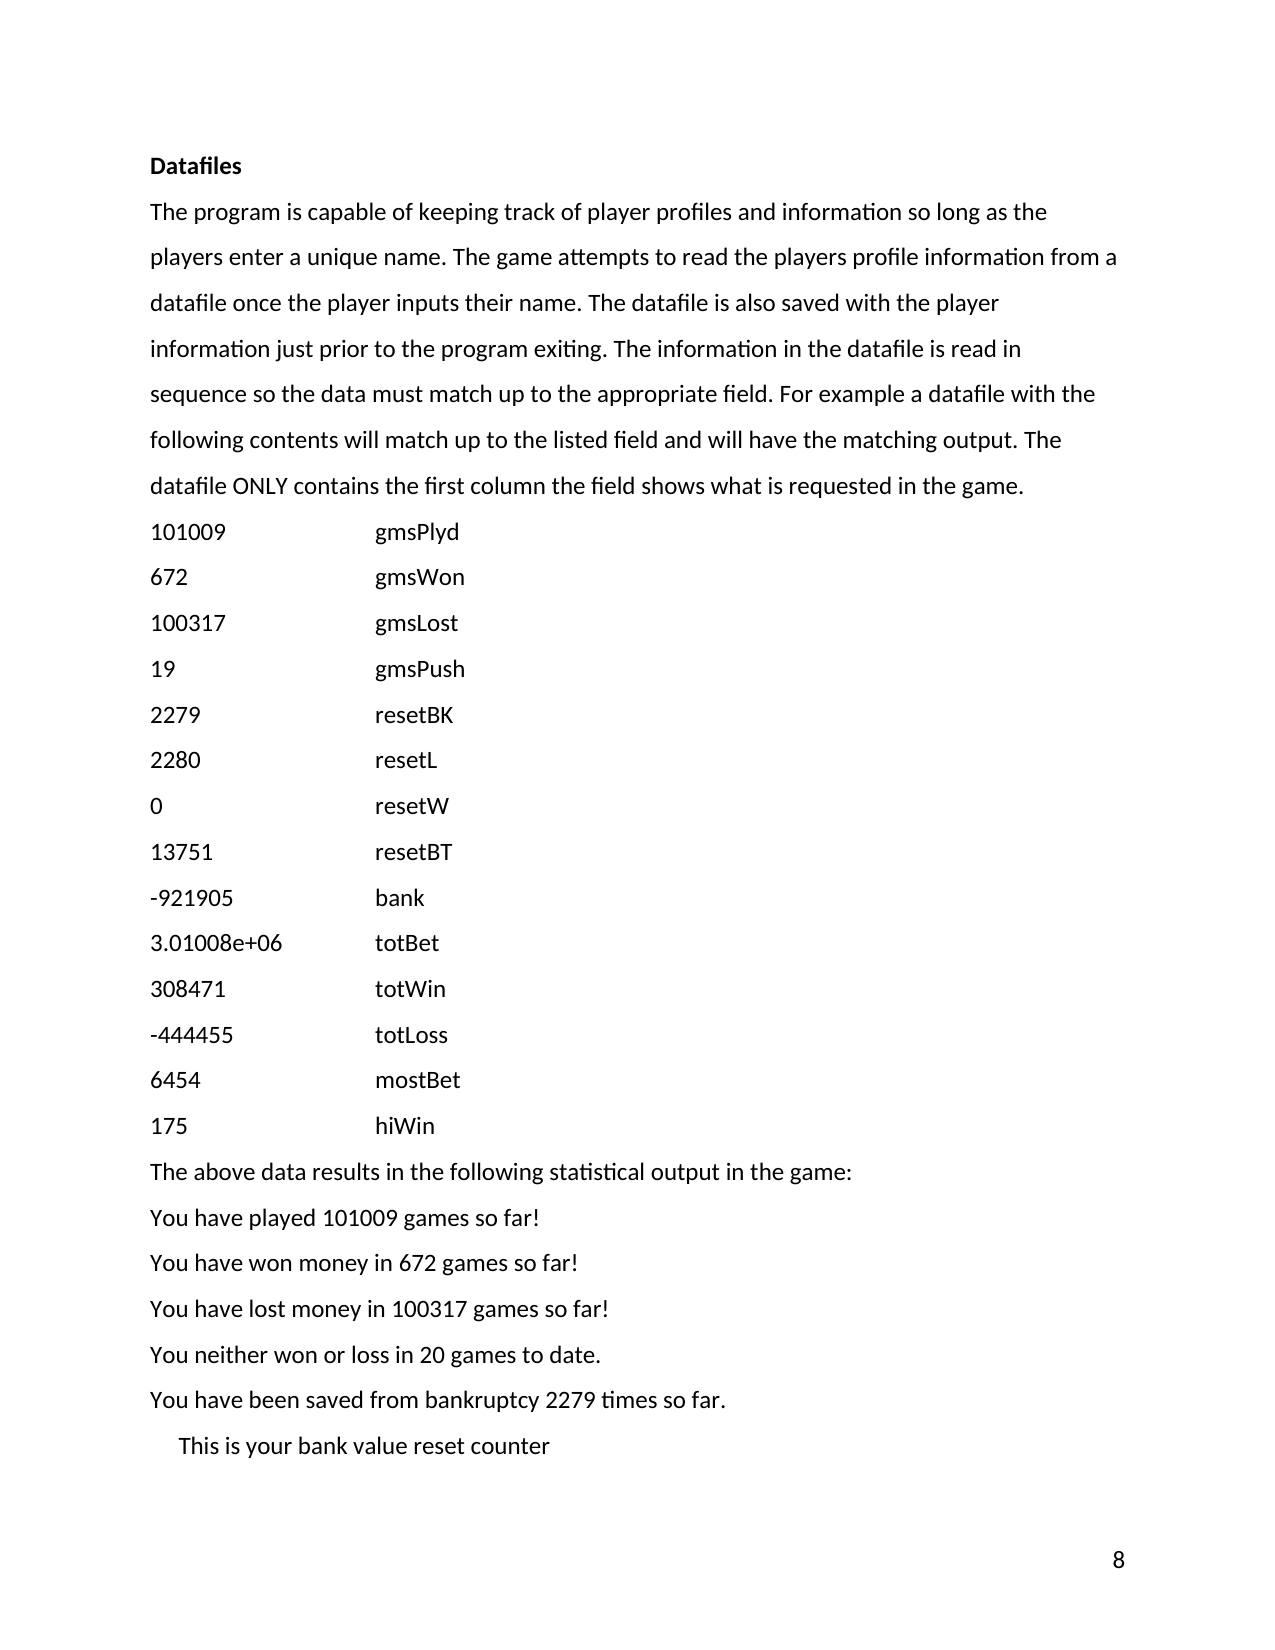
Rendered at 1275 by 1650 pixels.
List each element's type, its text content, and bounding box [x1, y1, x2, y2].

text This is your bank value reset counter [150, 1430, 1125, 1461]
text The program is capable of keeping track of player profiles and information so long as the players enter a unique name. The game attempts to read the players profile information from a datafile once the player inputs their name. The datafile is also saved with the player information just prior to the program exiting. The information in the datafile is read in sequence so the data must match up to the appropriate field. For example a datafile with the following contents will match up to the listed field and will have the matching output. The datafile ONLY contains the first column the field shows what is requested in the game. [150, 196, 1125, 501]
text You neither won or loss in 20 games to date. [150, 1339, 1125, 1369]
text 101009 gmsPlyd [150, 516, 1125, 546]
text 19 gmsPush [150, 653, 1125, 683]
text 175 hiWin [150, 1110, 1125, 1141]
text 672 gmsWon [150, 562, 1125, 592]
text 100317 gmsLost [150, 607, 1125, 638]
text You have won money in 672 games so far! [150, 1247, 1125, 1278]
text 2279 resetBK [150, 699, 1125, 729]
text You have lost money in 100317 games so far! [150, 1293, 1125, 1324]
text -921905 bank [150, 882, 1125, 912]
text 3.01008e+06 totBet [150, 927, 1125, 958]
text Datafiles [150, 150, 1125, 181]
text 6454 mostBet [150, 1064, 1125, 1095]
text -444455 totLoss [150, 1019, 1125, 1049]
text You have played 101009 games so far! [150, 1202, 1125, 1232]
text 2280 resetL [150, 744, 1125, 775]
text The above data results in the following statistical output in the game: [150, 1156, 1125, 1187]
text You have been saved from bankruptcy 2279 times so far. [150, 1385, 1125, 1415]
text 13751 resetBT [150, 836, 1125, 866]
text 0 resetW [150, 790, 1125, 821]
text 308471 totWin [150, 973, 1125, 1004]
